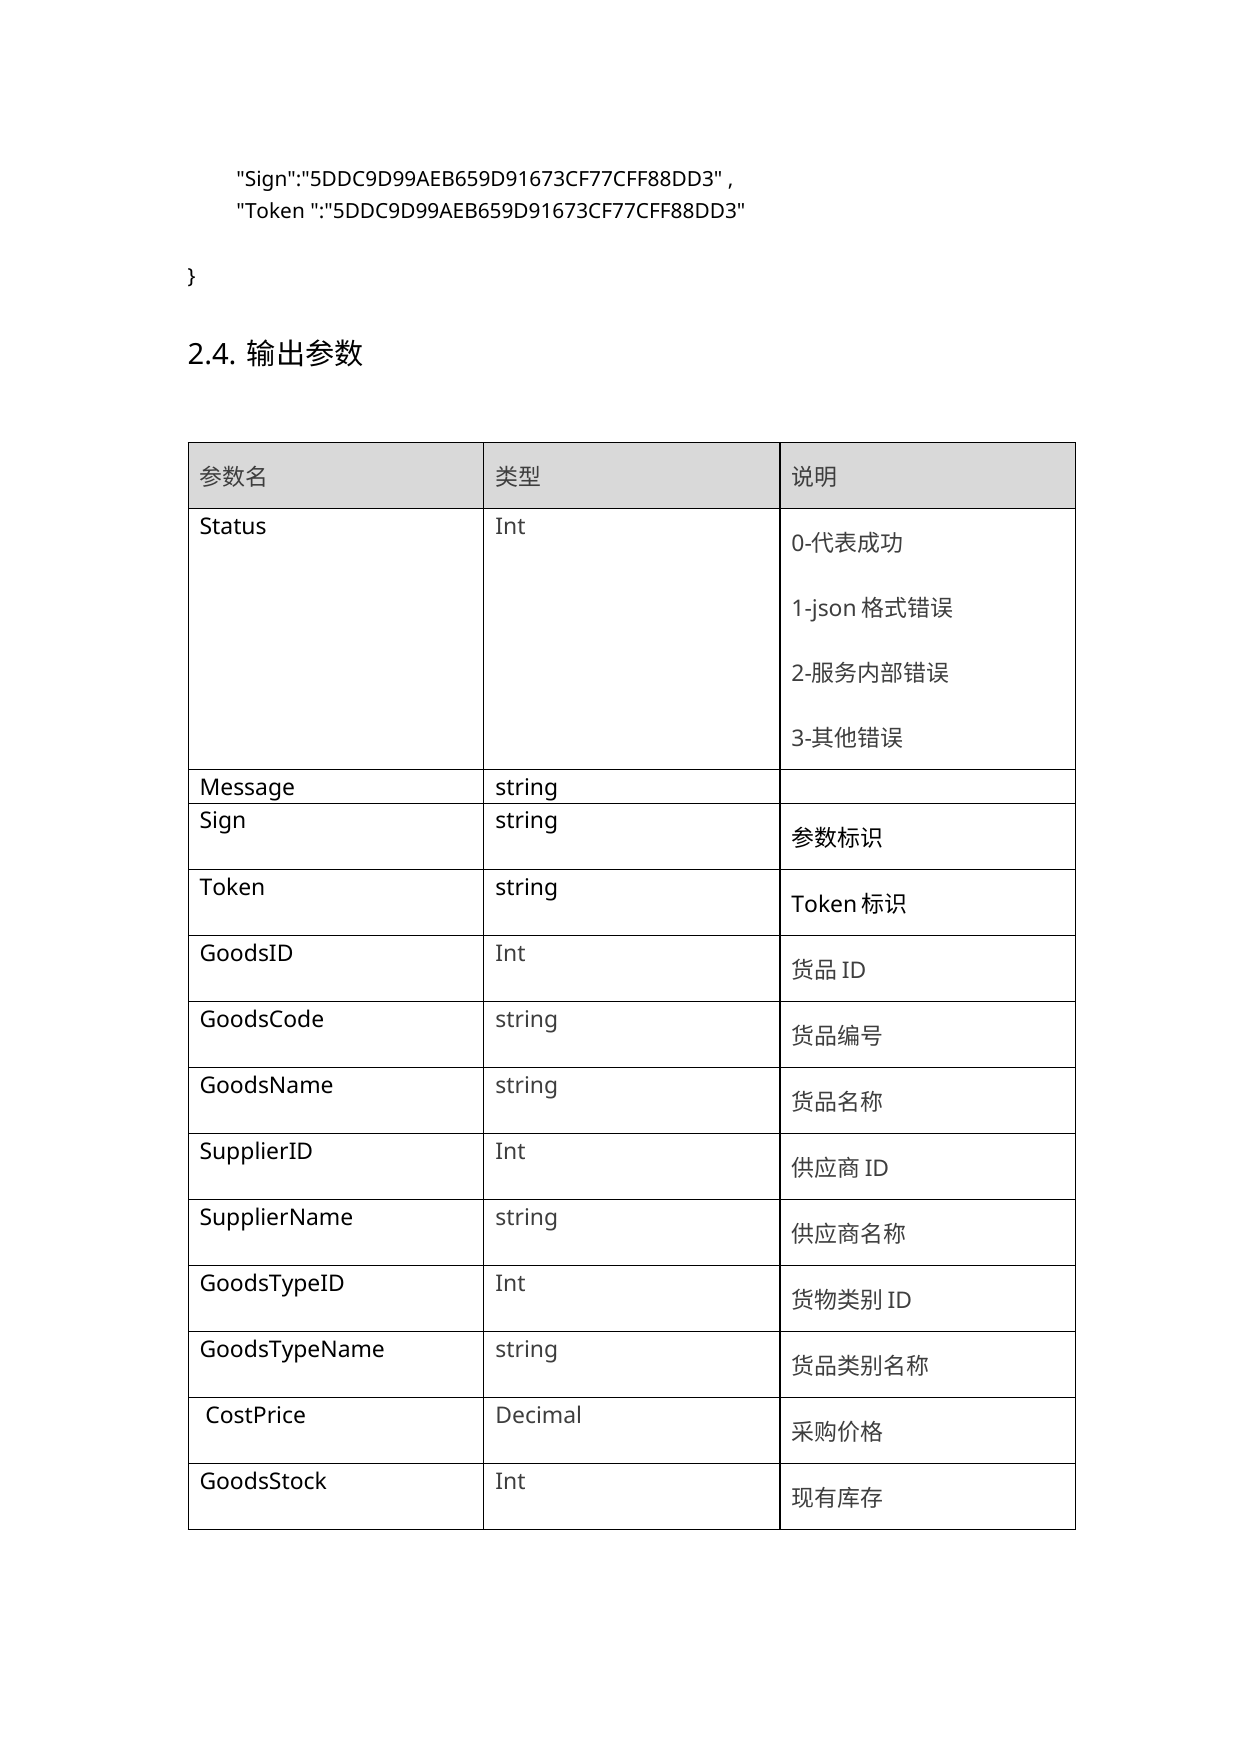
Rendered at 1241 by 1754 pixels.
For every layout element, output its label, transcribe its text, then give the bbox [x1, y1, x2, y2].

table_cell 货品ID [781, 936, 1075, 1001]
table_cell GoodsName [189, 1068, 483, 1133]
table_cell 采购价格 [781, 1398, 1075, 1463]
table_cell Int [484, 1464, 779, 1529]
table_cell 货品名称 [781, 1068, 1075, 1133]
table_cell Int [484, 1134, 779, 1199]
table_cell 现有库存 [781, 1464, 1075, 1529]
table_cell Status [189, 509, 483, 769]
table_cell string [484, 870, 779, 935]
table_header 类型 [484, 443, 779, 508]
table_cell GoodsID [189, 936, 483, 1001]
table_cell 货品编号 [781, 1002, 1075, 1067]
text } [187, 259, 1053, 292]
table_cell [781, 770, 1075, 803]
table_cell 参数标识 [781, 804, 1075, 869]
table_cell 供应商ID [781, 1134, 1075, 1199]
table_cell string [484, 1332, 779, 1397]
table_cell Decimal [484, 1398, 779, 1463]
table_cell Int [484, 1266, 779, 1331]
table_cell SupplierID [189, 1134, 483, 1199]
table_cell Token标识 [781, 870, 1075, 935]
table_cell CostPrice [189, 1398, 483, 1463]
table_cell string [484, 804, 779, 869]
table_cell Token [189, 870, 483, 935]
table_cell Int [484, 936, 779, 1001]
table_cell GoodsTypeID [189, 1266, 483, 1331]
table_cell GoodsCode [189, 1002, 483, 1067]
table_header 说明 [781, 443, 1075, 508]
table_cell 货物类别ID [781, 1266, 1075, 1331]
table_cell string [484, 1200, 779, 1265]
text "Sign":"5DDC9D99AEB659D91673CF77CFF88DD3" , [187, 162, 1053, 194]
table_cell 货品类别名称 [781, 1332, 1075, 1397]
table_cell GoodsTypeName [189, 1332, 483, 1397]
text "Token ":"5DDC9D99AEB659D91673CF77CFF88DD3" [187, 194, 1053, 227]
table_cell Sign [189, 804, 483, 869]
subtitle 输出参数 [187, 319, 1053, 384]
table_cell SupplierName [189, 1200, 483, 1265]
table_cell string [484, 1068, 779, 1133]
table_cell string [484, 770, 779, 803]
table_cell Message [189, 770, 483, 803]
table_cell string [484, 1002, 779, 1067]
table_cell 供应商名称 [781, 1200, 1075, 1265]
table_cell Int [484, 509, 779, 769]
table_header 参数名 [189, 443, 483, 508]
table_cell 0-代表成功 1-json格式错误 2-服务内部错误 3-其他错误 [781, 509, 1075, 769]
table_cell GoodsStock [189, 1464, 483, 1529]
